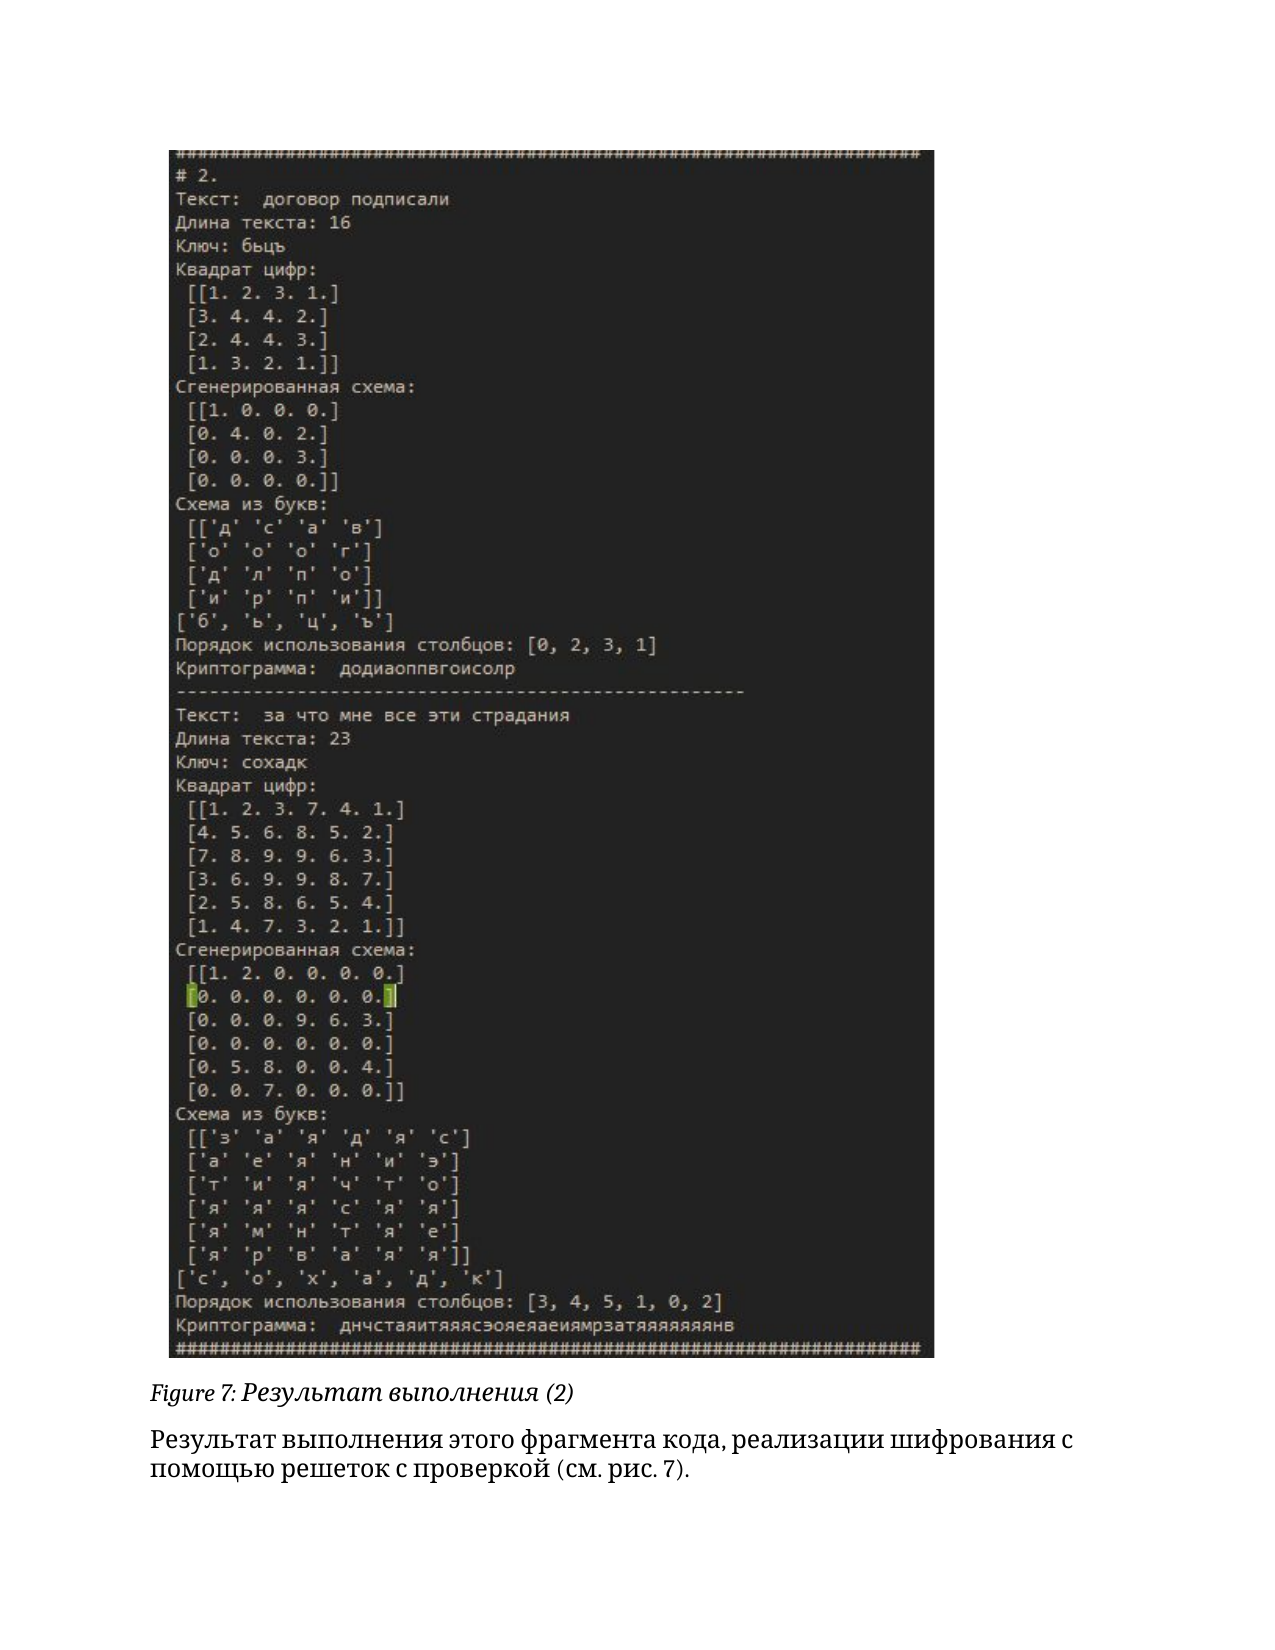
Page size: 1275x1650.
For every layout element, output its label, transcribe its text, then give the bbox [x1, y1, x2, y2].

text Figure 7: Результат выполнения (2) [150, 1379, 1125, 1407]
picture [168, 150, 935, 1358]
text Результат выполнения этого фрагмента кода, реализации шифрования с помощью решеток с проверкой (см. рис. 7). [150, 1426, 1125, 1484]
